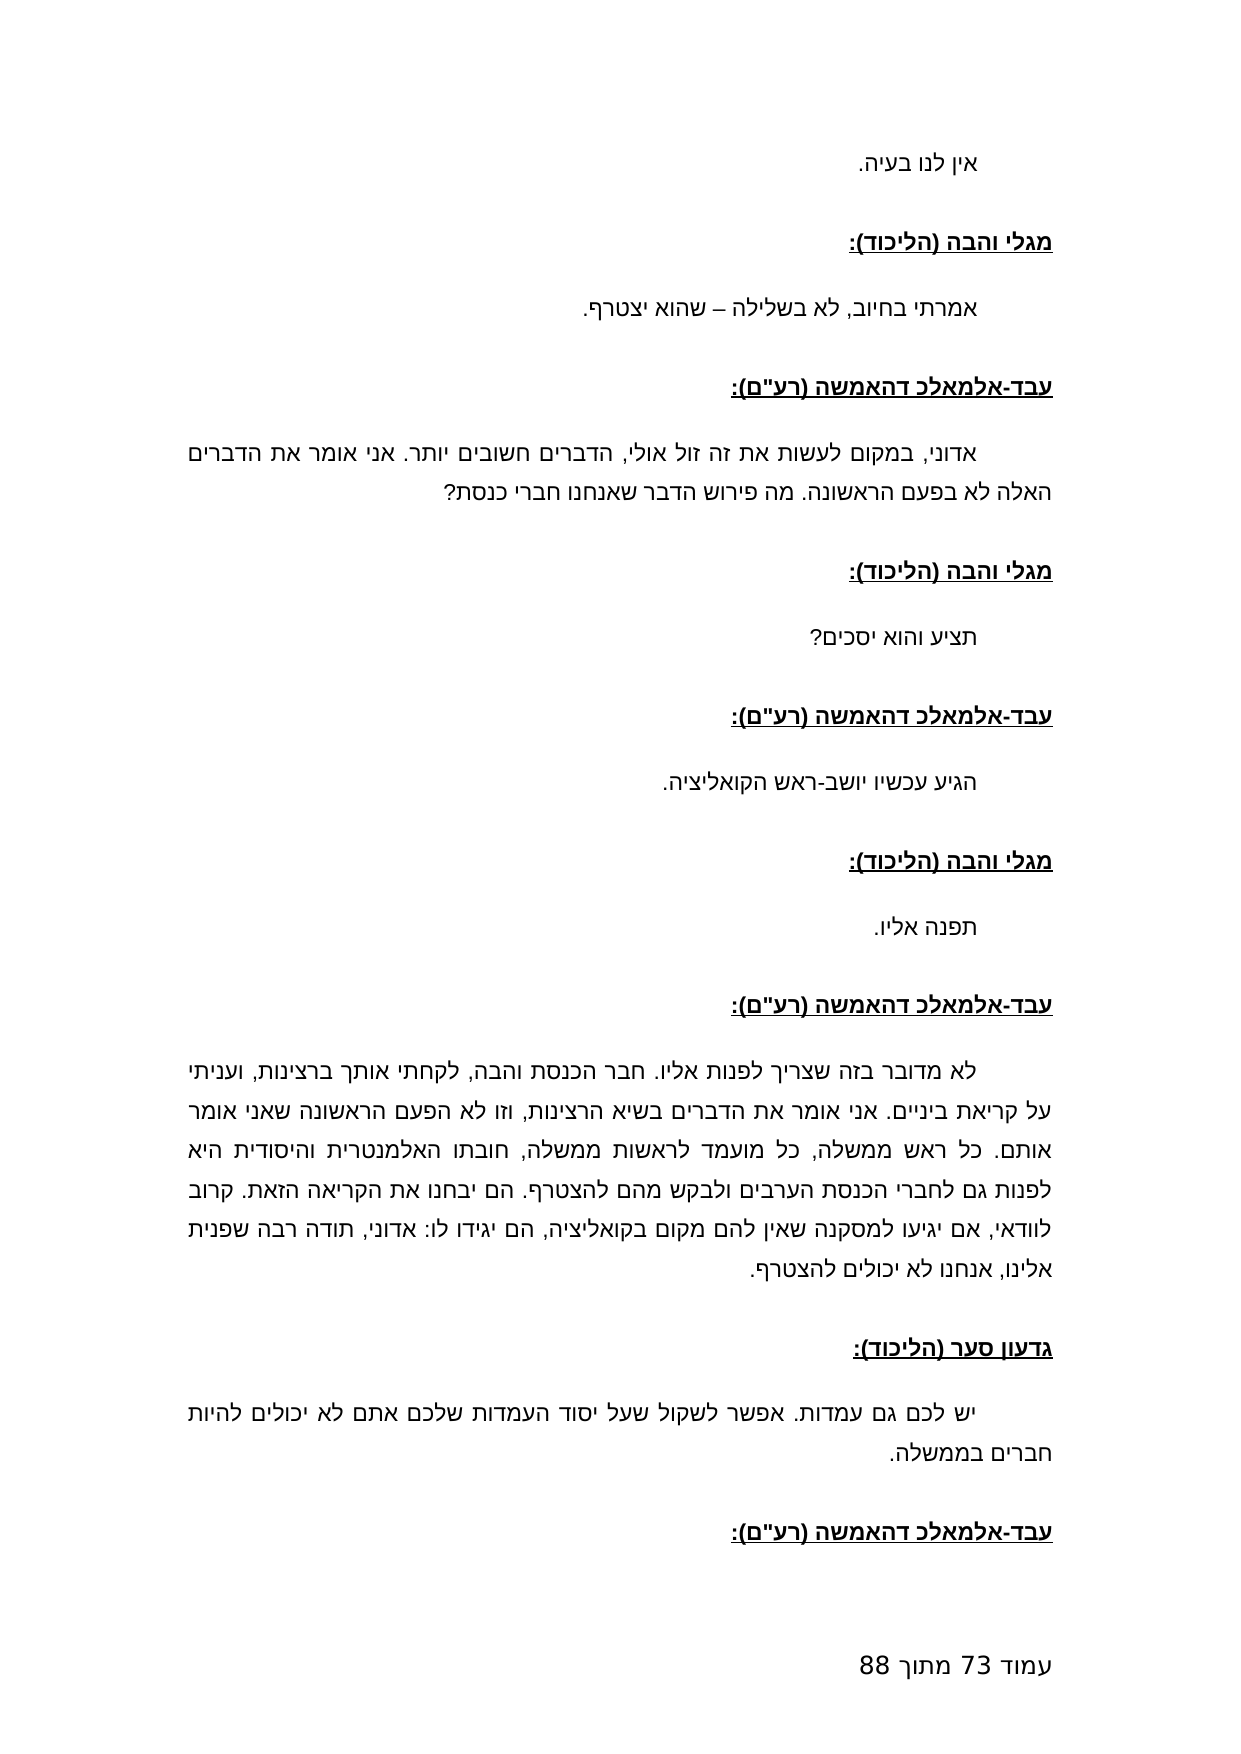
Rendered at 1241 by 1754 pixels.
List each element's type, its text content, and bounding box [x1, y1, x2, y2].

text אדוני, במקום לעשות את זה זול אולי, הדברים חשובים יותר. אני אומר את הדברים האלה לא בפעם הראשונה. מה פירוש הדבר שאנחנו חברי כנסת? [187, 439, 1053, 505]
text תציע והוא יסכים? [187, 624, 1053, 650]
text גדעון סער (הליכוד): [187, 1334, 1053, 1361]
text לא מדובר בזה שצריך לפנות אליו. חבר הכנסת והבה, לקחתי אותך ברצינות, ועניתי על קריאת ביניים. אני אומר את הדברים בשיא הרצינות, וזו לא הפעם הראשונה שאני אומר אותם. כל ראש ממשלה, כל מועמד לראשות ממשלה, חובתו האלמנטרית והיסודית היא לפנות גם לחברי הכנסת הערבים ולבקש מהם להצטרף. הם יבחנו את הקריאה הזאת. קרוב לוודאי, אם יגיעו למסקנה שאין להם מקום בקואליציה, הם יגידו לו: אדוני, תודה רבה שפנית אלינו, אנחנו לא יכולים להצטרף. [187, 1058, 1053, 1282]
text הגיע עכשיו יושב-ראש הקואליציה. [187, 769, 1053, 795]
text מגלי והבה (הליכוד): [187, 558, 1053, 584]
text אמרתי בחיוב, לא בשלילה – שהוא יצטרף. [187, 295, 1053, 321]
text מגלי והבה (הליכוד): [187, 848, 1053, 874]
text יש לכם גם עמדות. אפשר לשקול שעל יסוד העמדות שלכם אתם לא יכולים להיות חברים בממשלה. [187, 1400, 1053, 1466]
text עבד-אלמאלכ דהאמשה (רע"ם): [187, 374, 1053, 400]
text מגלי והבה (הליכוד): [187, 229, 1053, 255]
text עבד-אלמאלכ דהאמשה (רע"ם): [187, 992, 1053, 1019]
text תפנה אליו. [187, 913, 1053, 940]
text עבד-אלמאלכ דהאמשה (רע"ם): [187, 1519, 1053, 1545]
text אין לנו בעיה. [187, 150, 1053, 176]
text עבד-אלמאלכ דהאמשה (רע"ם): [187, 703, 1053, 729]
